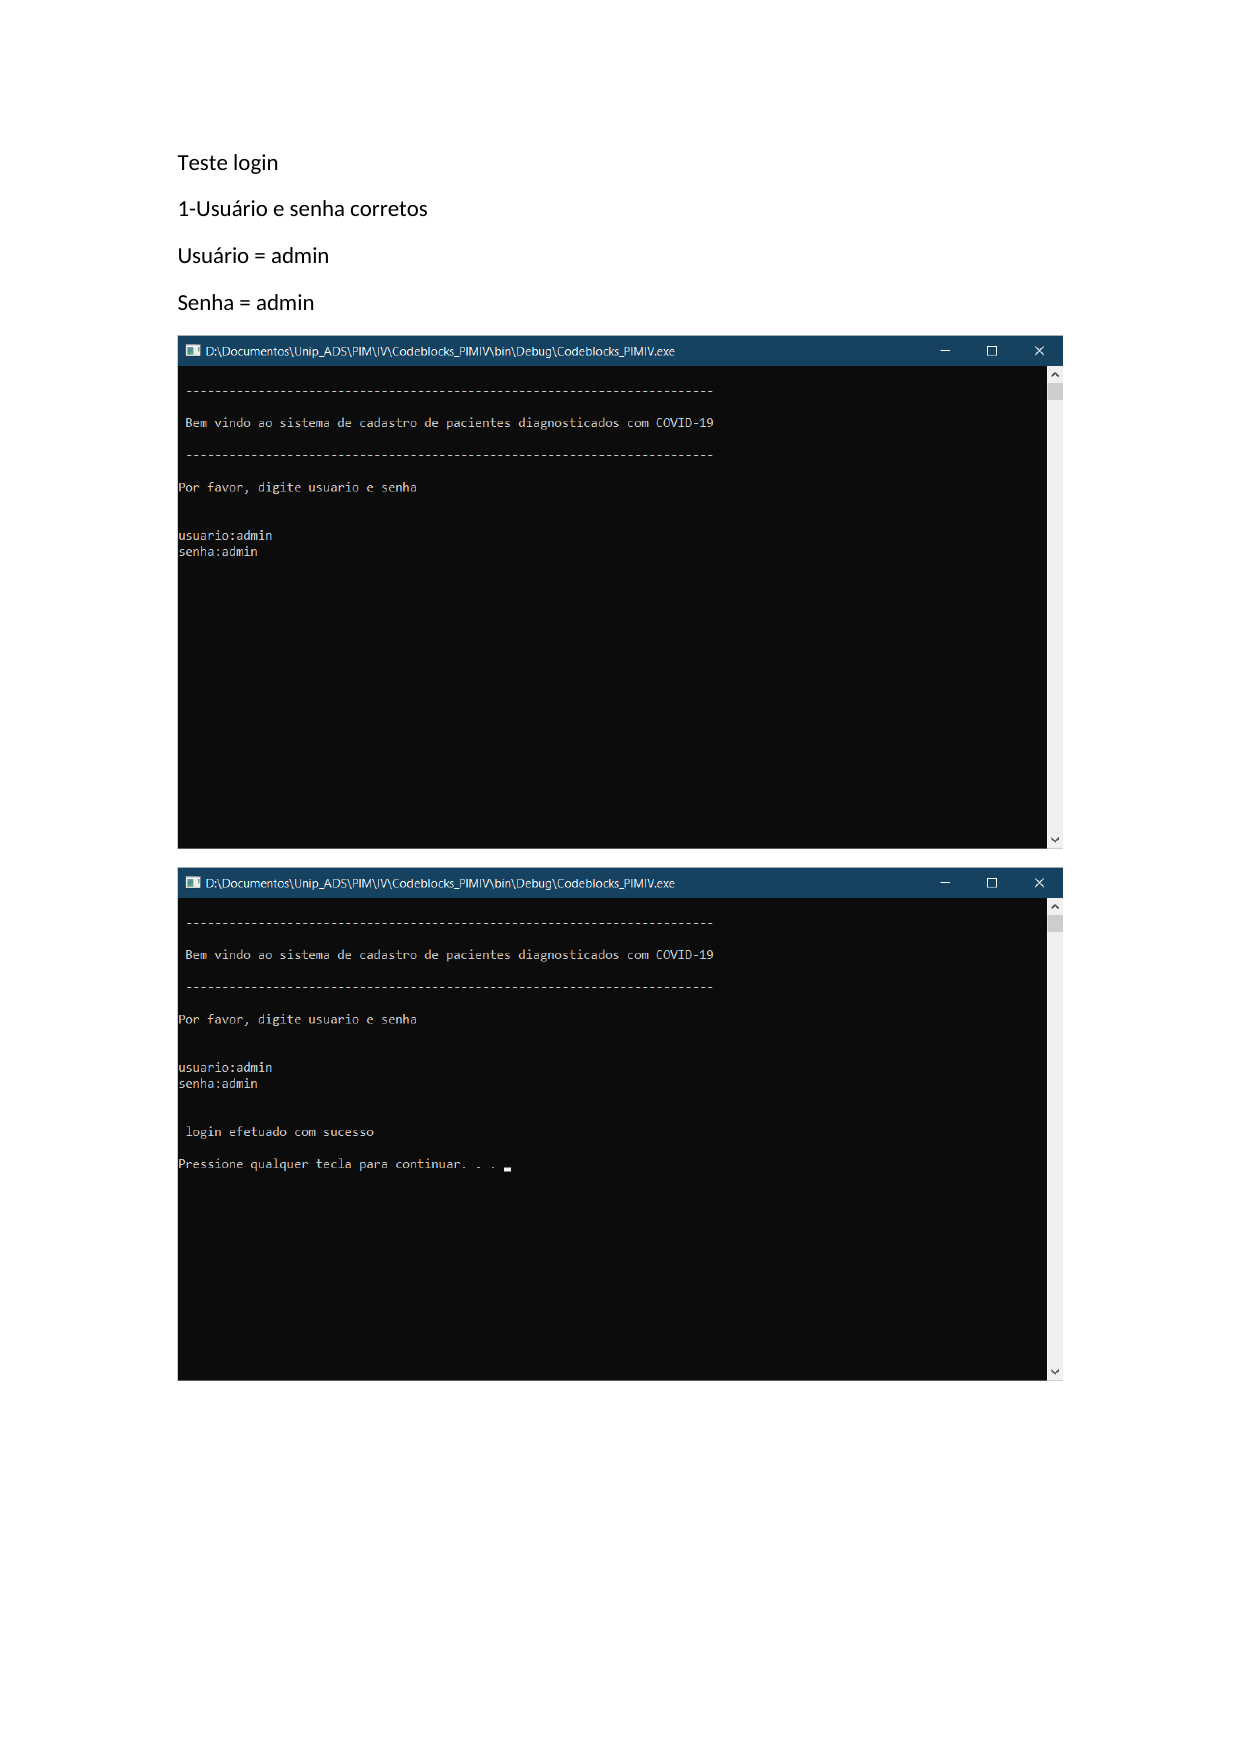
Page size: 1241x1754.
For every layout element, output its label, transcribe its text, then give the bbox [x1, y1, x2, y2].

text Usuário = admin [177, 241, 1063, 269]
text 1-Usuário e senha corretos [177, 194, 1063, 222]
picture [177, 335, 1063, 849]
text Teste login [177, 148, 1063, 176]
picture [177, 867, 1063, 1381]
text Senha = admin [177, 288, 1063, 316]
